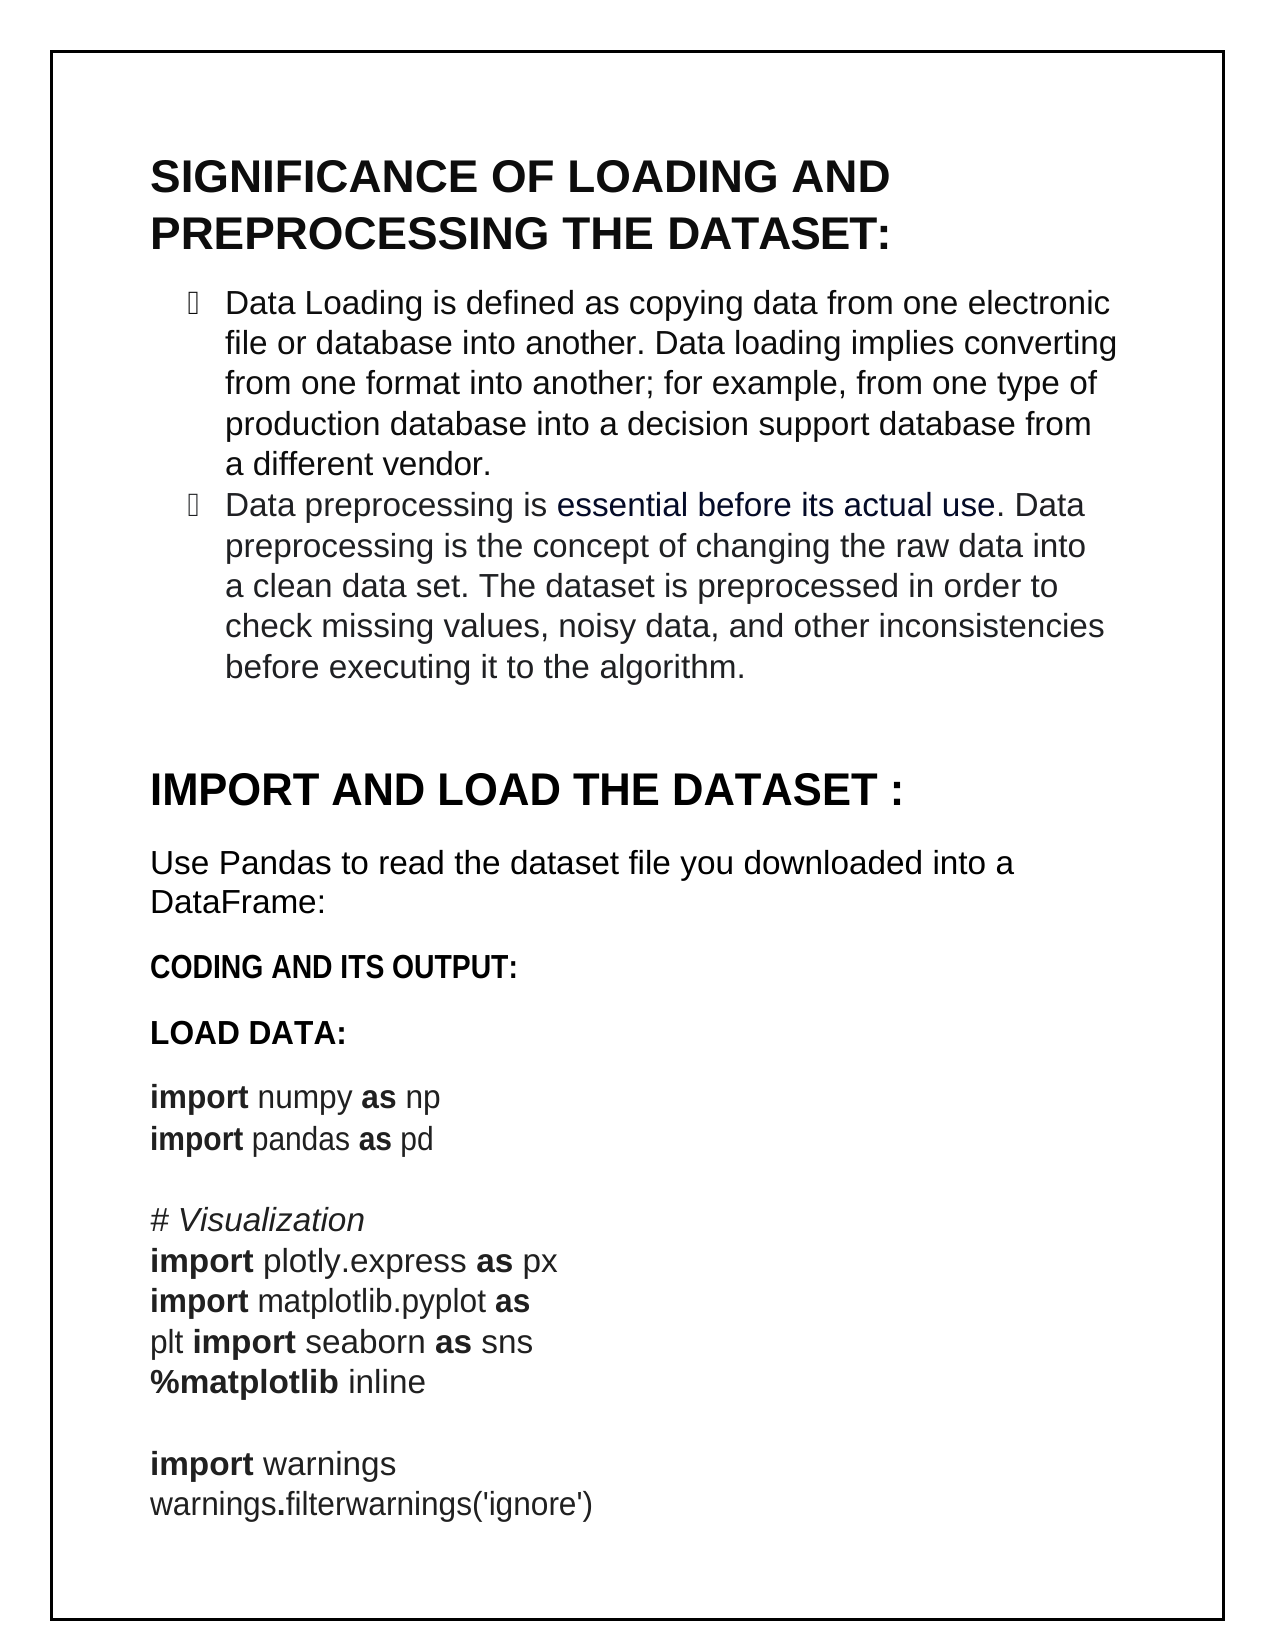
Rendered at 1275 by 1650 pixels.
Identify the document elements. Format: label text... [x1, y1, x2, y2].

subtitle IMPORT AND LOAD THE DATASET : [150, 763, 1137, 815]
text import warnings warnings.filterwarnings('ignore') [150, 1444, 610, 1523]
subtitle CODING AND ITS OUTPUT: LOAD DATA: [150, 947, 569, 1052]
list Data preprocessing is essential before its actual use. Data preprocessing is the concept of changing the raw data into a clean data set. The dataset is preprocessed in order to check missing values, noisy data, and other inconsistencies before executing it to the algorithm. [187, 485, 1114, 685]
text SIGNIFICANCE OF LOADING AND PREPROCESSING THE DATASET: [150, 150, 1137, 259]
text import numpy as np [150, 1079, 1137, 1116]
list Data Loading is defined as copying data from one electronic file or database into another. Data loading implies converting from one format into another; for example, from one type of production database into a decision support database from a different vendor. [187, 283, 1119, 482]
text Use Pandas to read the dataset file you downloaded into a DataFrame: [150, 843, 1137, 920]
text import plotly.express as px import matplotlib.pyplot as plt import seaborn as sns [150, 1241, 569, 1360]
text import pandas as pd [150, 1119, 1137, 1157]
text %matplotlib inline [150, 1362, 1137, 1401]
text # Visualization [150, 1201, 1137, 1239]
